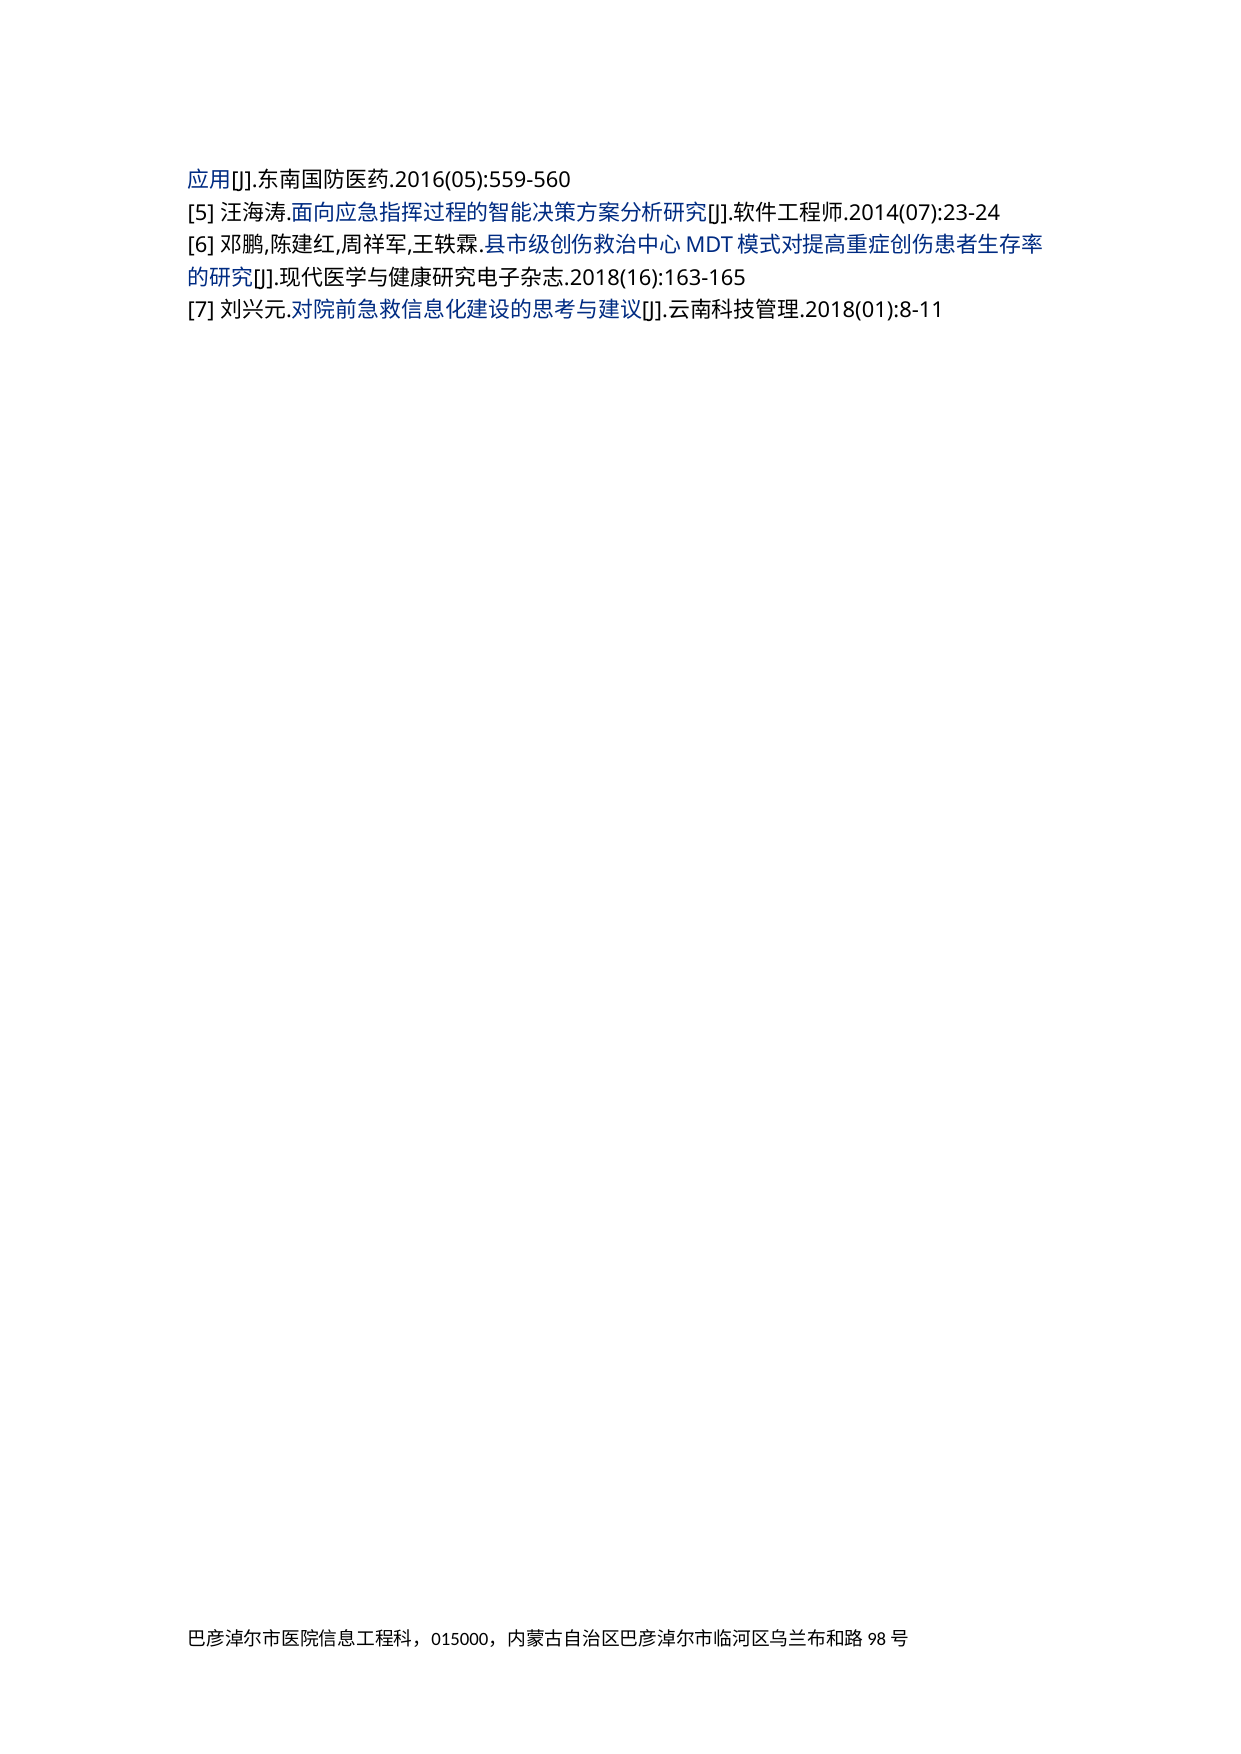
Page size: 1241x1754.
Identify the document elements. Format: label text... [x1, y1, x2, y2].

text [6] 邓鹏,陈建红,周祥军,王轶霖.县市级创伤救治中心MDT模式对提高重症创伤患者生存率的研究[J].现代医学与健康研究电子杂志.2018(16):163-165 [187, 227, 1053, 292]
text [7] 刘兴元.对院前急救信息化建设的思考与建议[J].云南科技管理.2018(01):8-11 [187, 292, 1053, 324]
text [187, 162, 1053, 194]
text [5] 汪海涛.面向应急指挥过程的智能决策方案分析研究[J].软件工程师.2014(07):23-24 [187, 194, 1053, 227]
